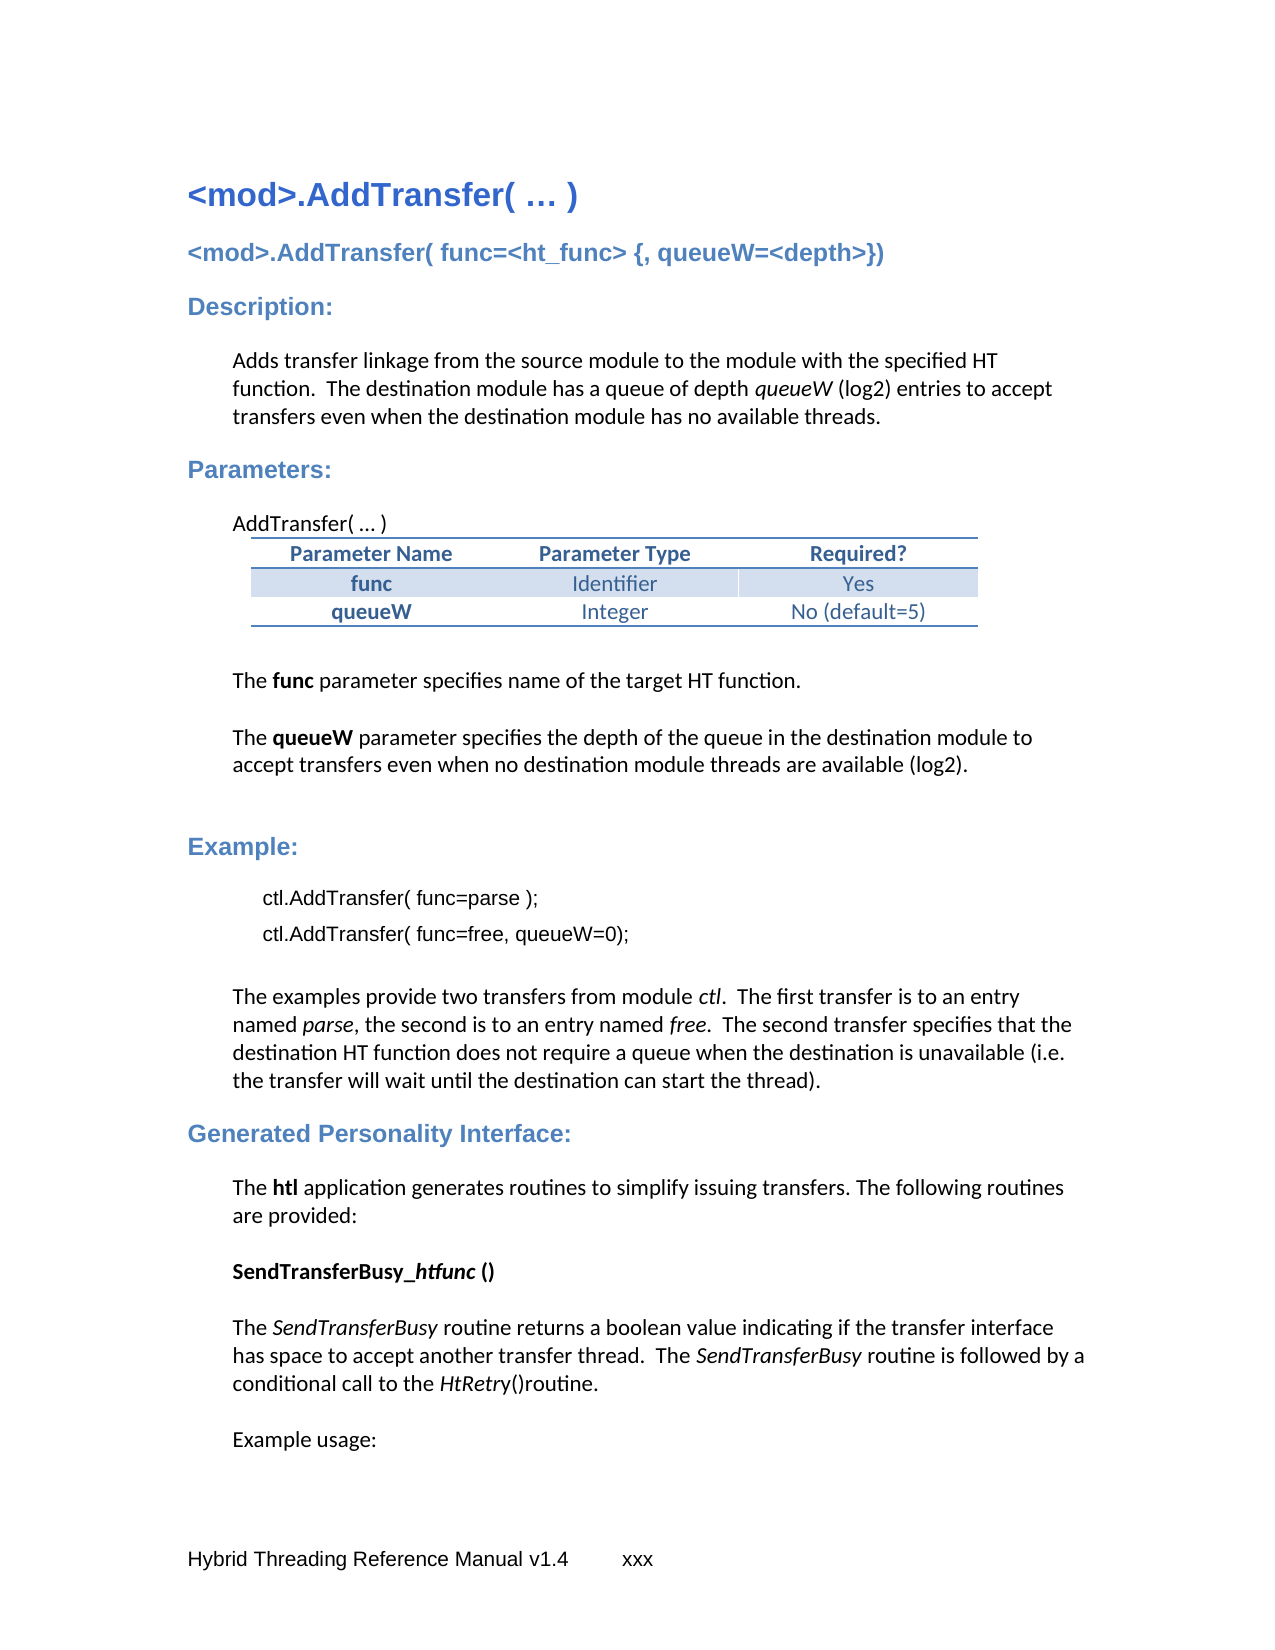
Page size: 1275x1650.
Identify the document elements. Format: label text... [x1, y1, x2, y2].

text Example usage: [232, 1425, 1087, 1453]
table_header Required? [739, 539, 978, 567]
table_cell Yes [739, 569, 978, 597]
text The queueW parameter specifies the depth of the queue in the destination module to accept transfers even when no destination module threads are available (log2). [232, 723, 1087, 779]
table_cell func [251, 569, 491, 597]
text Generated Personality Interface: [187, 1119, 1087, 1148]
text SendTransferBusy_htfunc () [232, 1257, 1087, 1285]
text The func parameter specifies name of the target HT function. [232, 667, 1087, 694]
text Description: [187, 292, 1087, 321]
text Adds transfer linkage from the source module to the module with the specified HT function. The destination module has a queue of depth queueW (log2) entries to accept transfers even when the destination module has no available threads. [232, 346, 1087, 430]
table_header Parameter Name [251, 539, 491, 567]
text The htl application generates routines to simplify issuing transfers. The following routines are provided: [232, 1173, 1087, 1229]
text ctl.AddTransfer( func=parse ); [187, 885, 1087, 909]
text ctl.AddTransfer( func=free, queueW=0); [187, 922, 1087, 946]
text The examples provide two transfers from module ctl. The first transfer is to an entry named parse, the second is to an entry named free. The second transfer specifies that the destination HT function does not require a queue when the destination is unavailable (i.e. the transfer will wait until the destination can start the thread). [232, 982, 1087, 1094]
text <mod>.AddTransfer( … ) [187, 175, 1087, 213]
table_cell queueW [251, 597, 491, 625]
table_header Parameter Type [491, 539, 738, 567]
text Example: [187, 832, 1087, 860]
table_cell Integer [491, 597, 738, 625]
text <mod>.AddTransfer( func=<ht_func> {, queueW=<depth>}) [187, 238, 1087, 267]
text Parameters: [187, 455, 1087, 484]
text The SendTransferBusy routine returns a boolean value indicating if the transfer interface has space to accept another transfer thread. The SendTransferBusy routine is followed by a conditional call to the HtRetry()routine. [232, 1313, 1087, 1397]
text AddTransfer( … ) [232, 509, 1087, 537]
table_cell No (default=5) [739, 597, 978, 625]
table_cell Identifier [491, 569, 738, 597]
